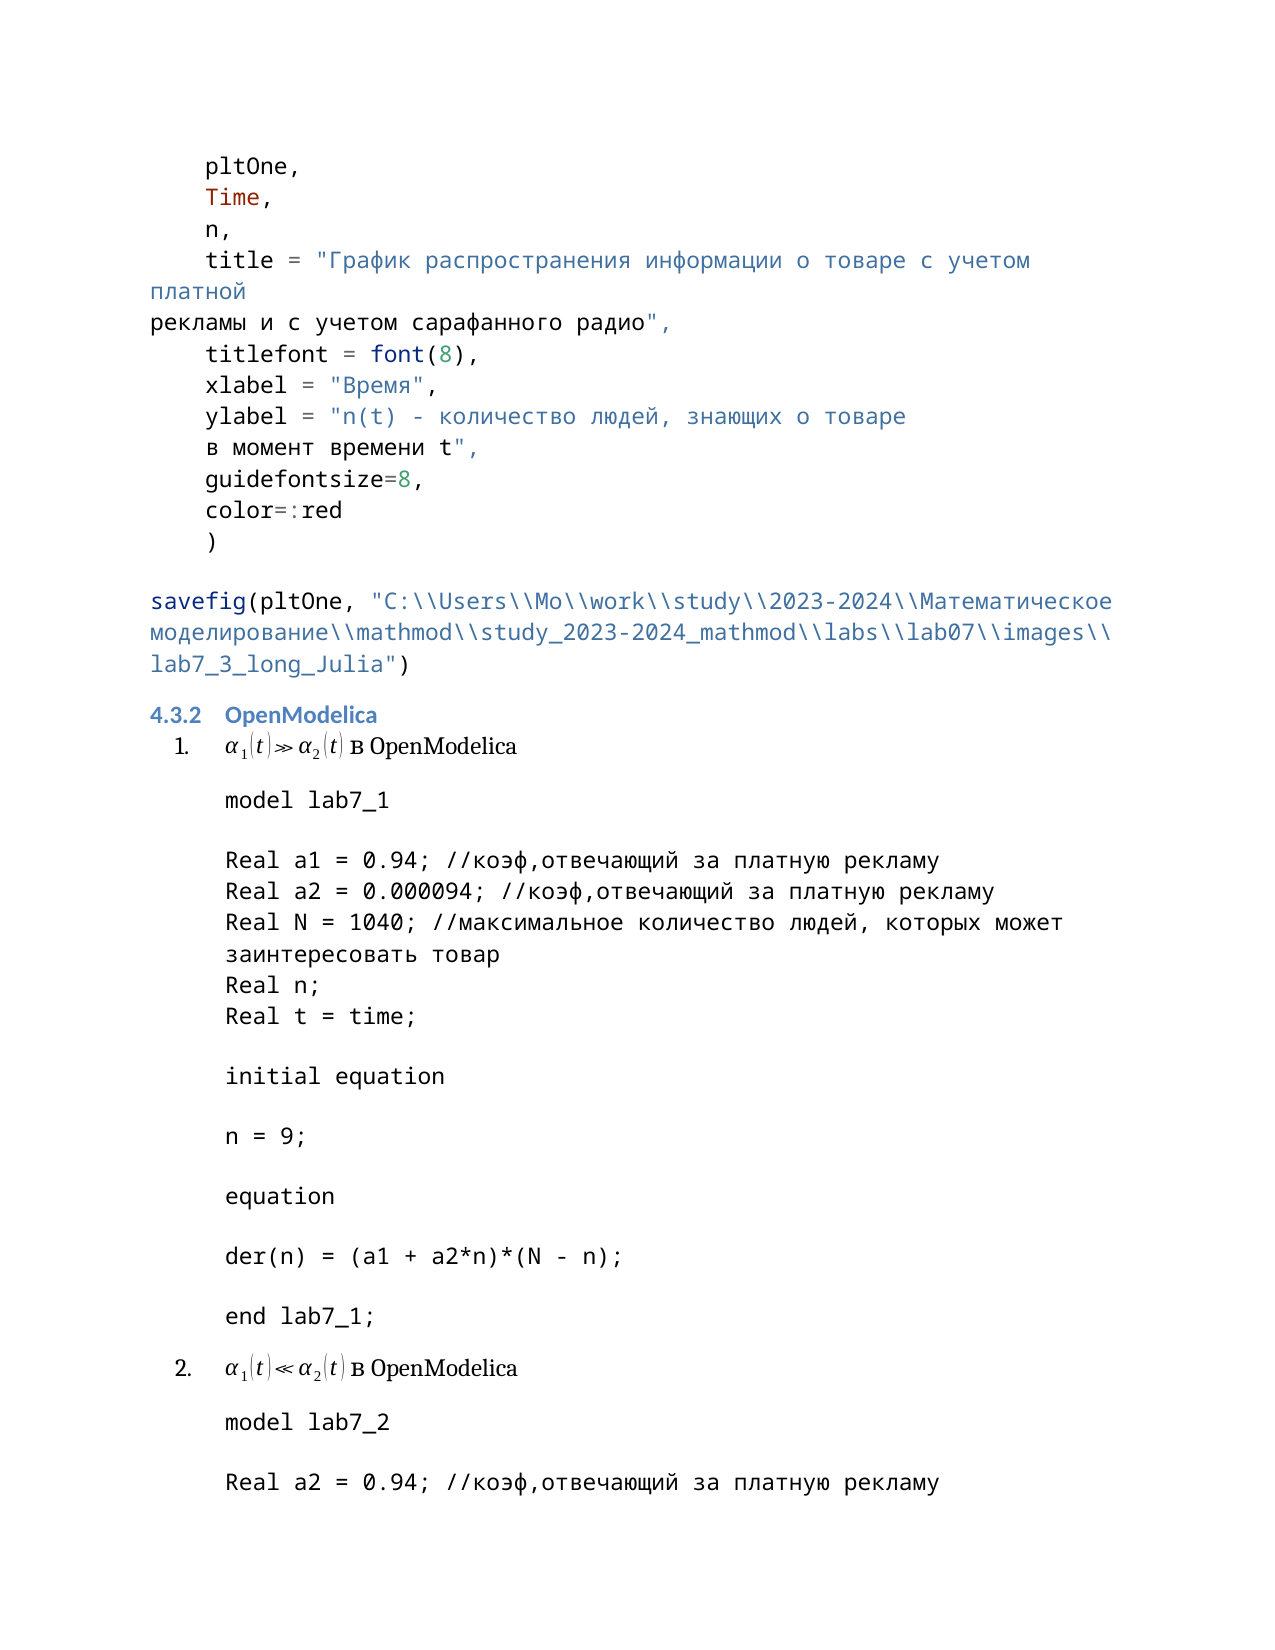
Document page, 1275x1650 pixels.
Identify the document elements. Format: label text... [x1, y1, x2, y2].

list model lab7_1 Real a1 = 0.94; //коэф,отвечающий за платную рекламу Real a2 = 0.000094; //коэф,отвечающий за платную рекламу Real N = 1040; //максимальное количество людей, которых может заинтересовать товар Real n; Real t = time; initial equation n = 9; equation der(n) = (a1 + a2*n)*(N - n); end lab7_1; [175, 784, 1125, 1331]
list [175, 1406, 1125, 1497]
subtitle 4.3.2 OpenModelica [150, 699, 1125, 730]
list в OpenModelica [175, 1352, 1125, 1385]
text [150, 150, 1125, 679]
list в OpenModelica [175, 730, 1125, 763]
